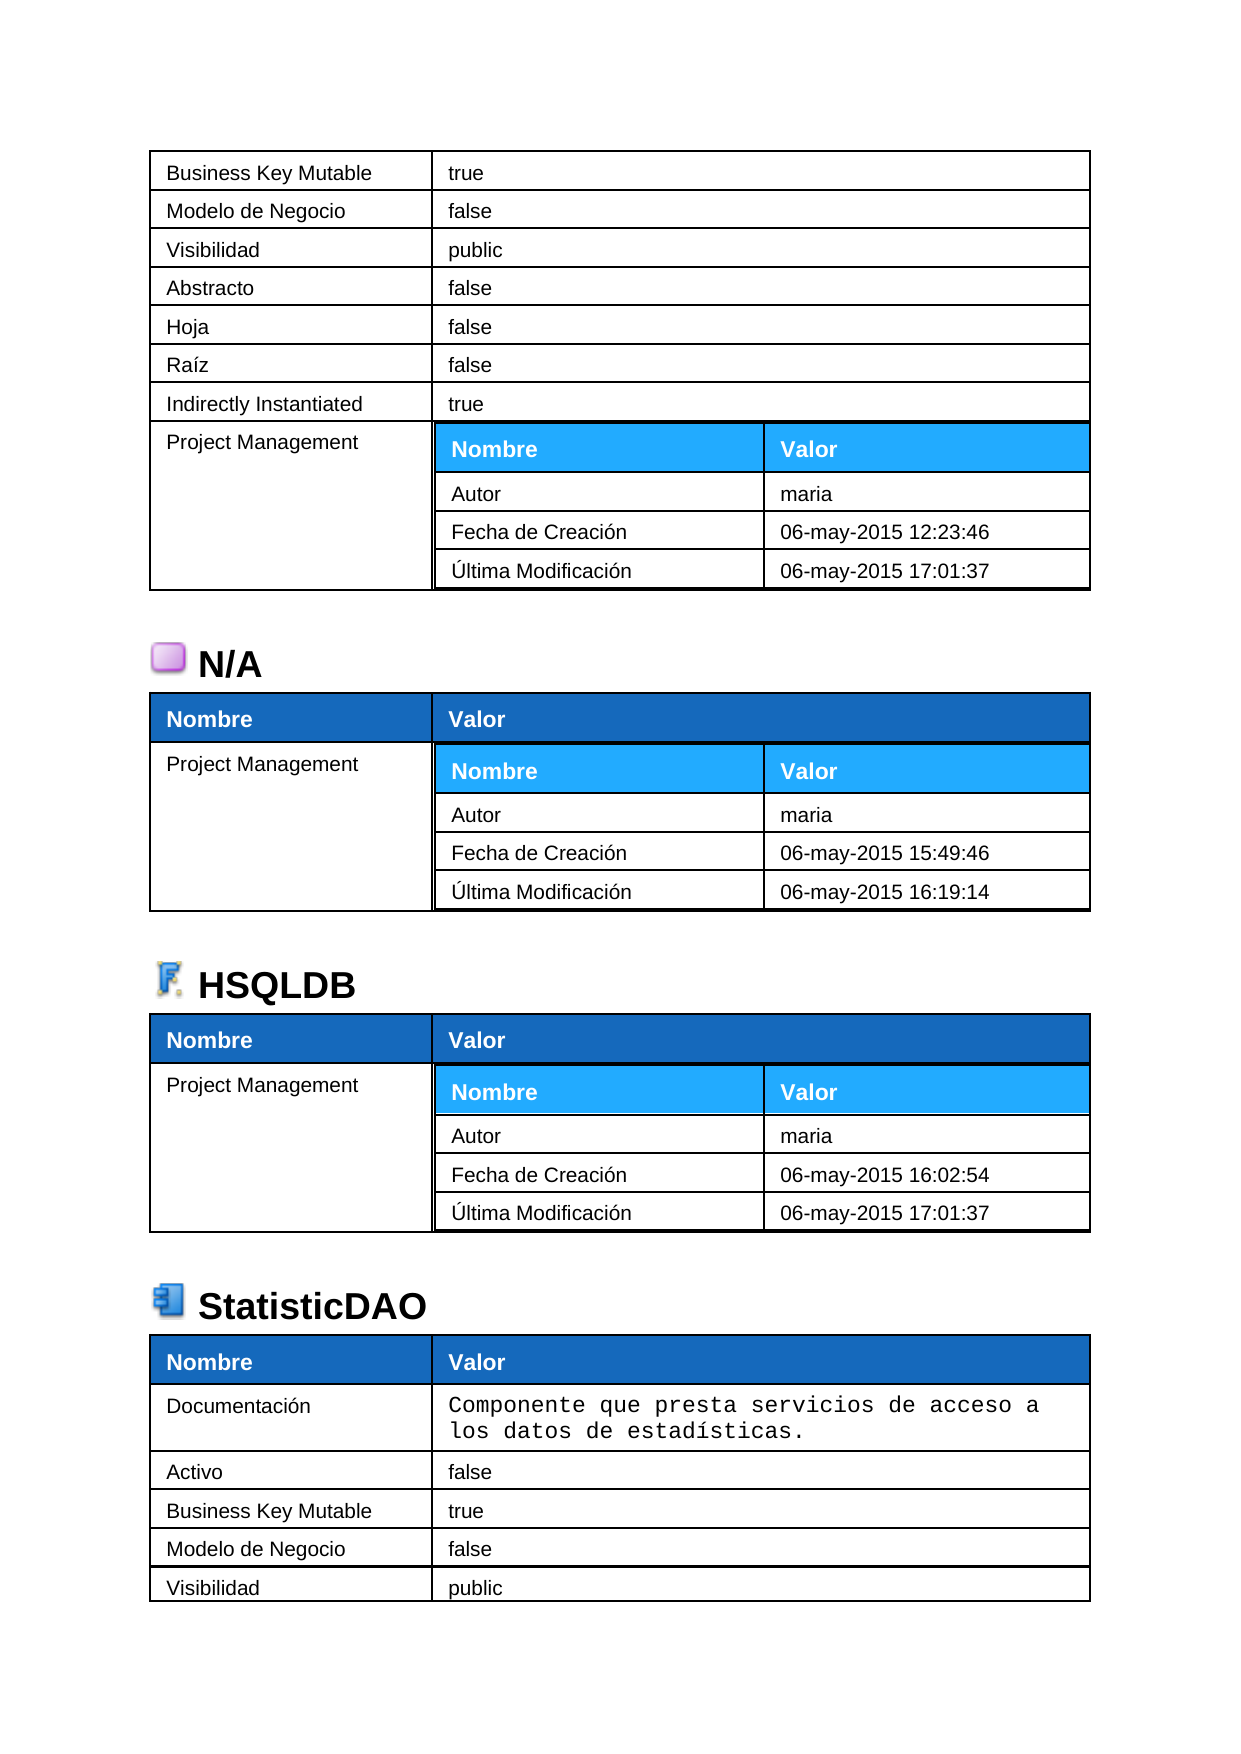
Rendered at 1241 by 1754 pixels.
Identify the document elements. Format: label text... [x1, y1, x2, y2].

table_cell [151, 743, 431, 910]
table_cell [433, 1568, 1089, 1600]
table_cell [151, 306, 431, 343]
subtitle HSQLDB [150, 961, 1090, 1007]
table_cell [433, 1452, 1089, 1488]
picture [150, 1282, 188, 1320]
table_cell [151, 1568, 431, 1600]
picture [150, 961, 188, 999]
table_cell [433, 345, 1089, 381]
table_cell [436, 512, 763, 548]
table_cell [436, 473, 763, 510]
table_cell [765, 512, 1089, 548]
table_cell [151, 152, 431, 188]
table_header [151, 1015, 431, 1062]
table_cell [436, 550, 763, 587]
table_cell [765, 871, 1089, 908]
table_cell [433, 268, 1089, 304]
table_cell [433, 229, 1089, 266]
subtitle N/A [150, 640, 1090, 685]
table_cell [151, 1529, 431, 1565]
picture [150, 640, 188, 678]
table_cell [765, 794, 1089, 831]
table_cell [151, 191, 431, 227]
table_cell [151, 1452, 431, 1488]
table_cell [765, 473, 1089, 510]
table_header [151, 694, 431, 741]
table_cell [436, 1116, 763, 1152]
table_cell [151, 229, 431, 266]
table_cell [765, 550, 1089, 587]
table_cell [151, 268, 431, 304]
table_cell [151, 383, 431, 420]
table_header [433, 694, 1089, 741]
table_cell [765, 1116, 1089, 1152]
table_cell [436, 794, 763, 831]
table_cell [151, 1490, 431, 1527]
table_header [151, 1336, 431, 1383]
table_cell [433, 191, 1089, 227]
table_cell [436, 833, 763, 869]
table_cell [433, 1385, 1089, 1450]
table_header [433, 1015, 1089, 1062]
subtitle StatisticDAO [150, 1282, 1090, 1328]
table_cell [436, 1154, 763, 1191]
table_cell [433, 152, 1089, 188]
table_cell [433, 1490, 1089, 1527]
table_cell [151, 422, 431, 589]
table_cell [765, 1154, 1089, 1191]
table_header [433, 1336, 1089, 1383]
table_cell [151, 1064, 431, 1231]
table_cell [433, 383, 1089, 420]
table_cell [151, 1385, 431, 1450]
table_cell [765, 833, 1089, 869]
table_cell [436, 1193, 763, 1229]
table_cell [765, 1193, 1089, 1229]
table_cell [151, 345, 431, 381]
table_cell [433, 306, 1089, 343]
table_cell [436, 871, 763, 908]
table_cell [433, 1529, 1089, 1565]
